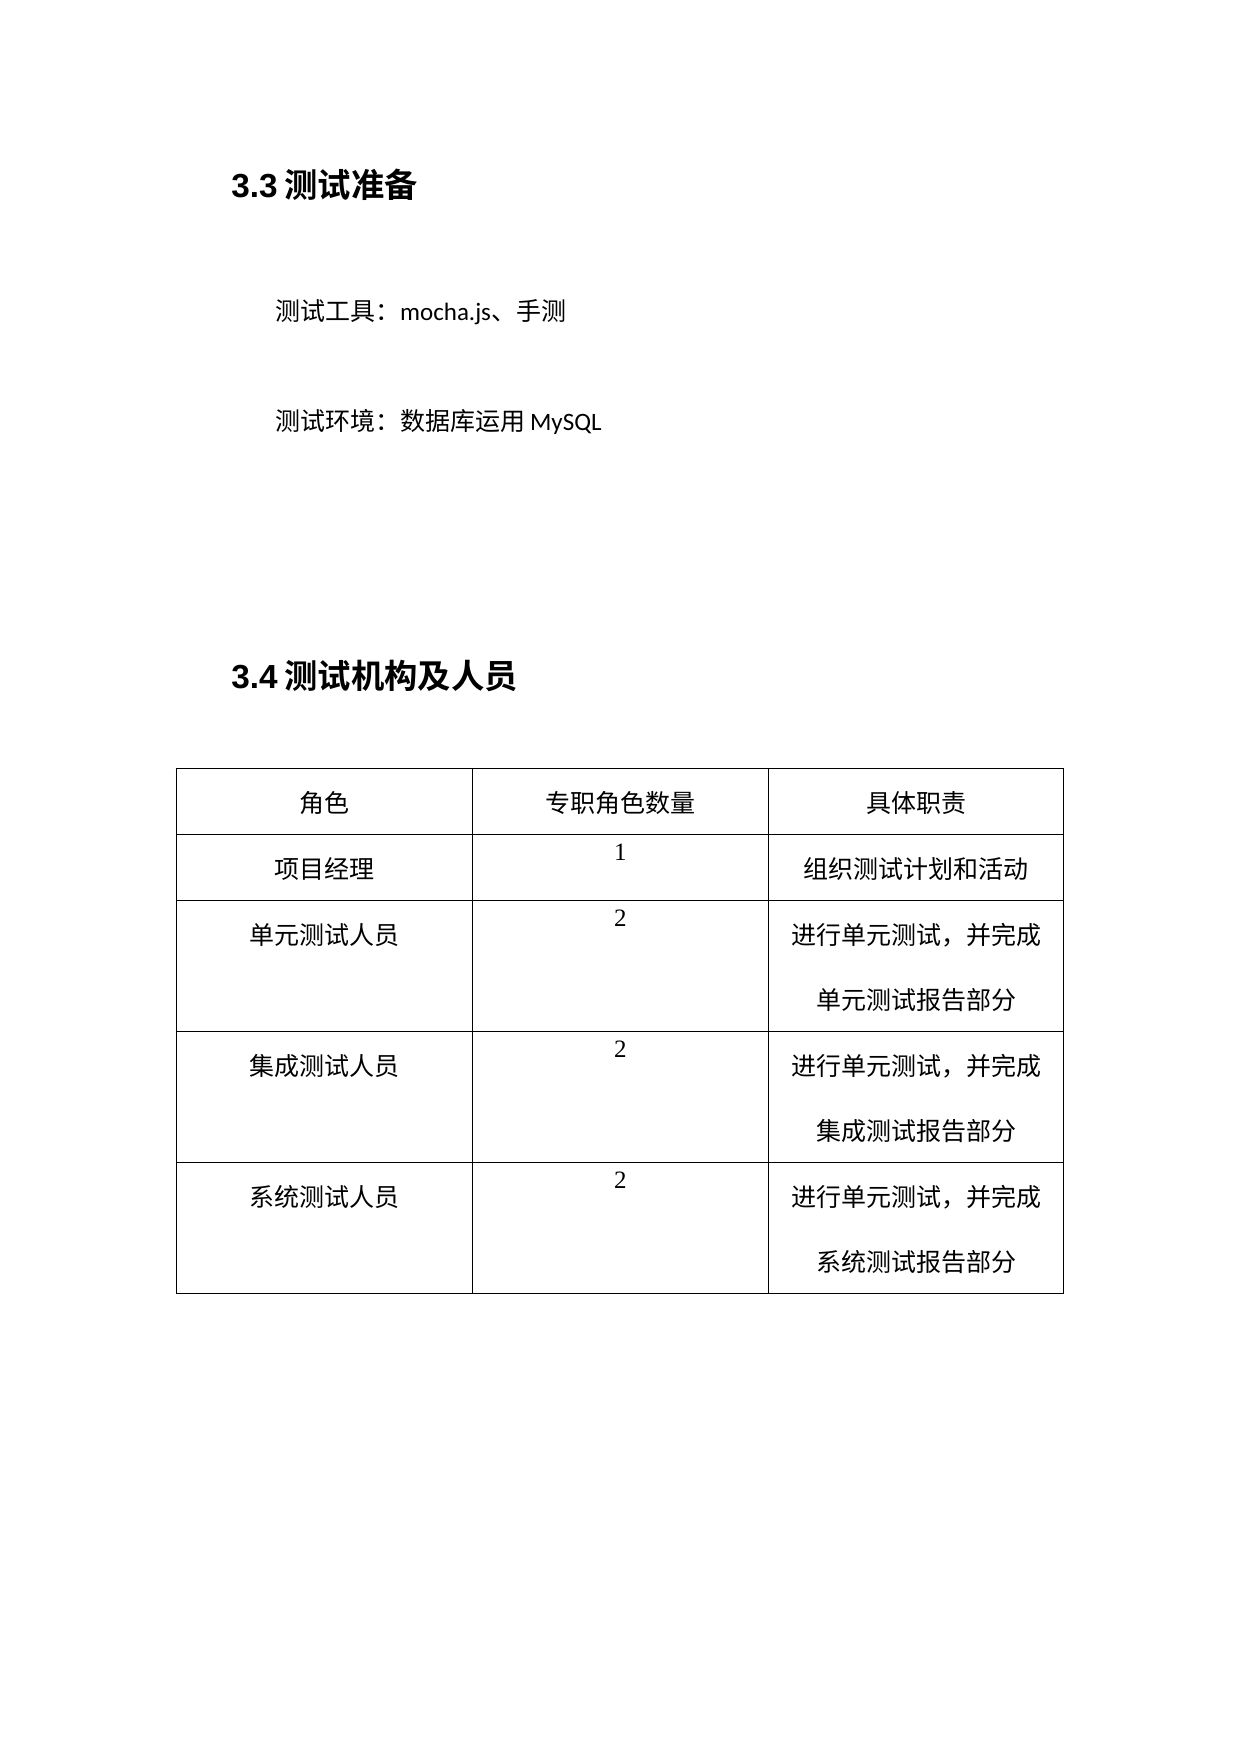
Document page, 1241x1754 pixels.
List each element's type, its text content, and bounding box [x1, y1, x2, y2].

table_header 具体职责 [769, 769, 1063, 834]
table_cell 进行单元测试，并完成单元测试报告部分 [769, 901, 1063, 1031]
subtitle 3.4测试机构及人员 [187, 641, 1053, 706]
table_cell 项目经理 [177, 835, 472, 900]
subtitle 3.3测试准备 [187, 150, 1053, 215]
table_cell 进行单元测试，并完成集成测试报告部分 [769, 1032, 1063, 1162]
table_cell 系统测试人员 [177, 1163, 472, 1293]
table_cell 2 [473, 1163, 768, 1293]
text 测试环境：数据库运用MySQL [231, 387, 1053, 452]
table_cell 单元测试人员 [177, 901, 472, 1031]
table_cell 进行单元测试，并完成系统测试报告部分 [769, 1163, 1063, 1293]
table_cell 组织测试计划和活动 [769, 835, 1063, 900]
table_cell 2 [473, 1032, 768, 1162]
table_header 角色 [177, 769, 472, 834]
table_cell 集成测试人员 [177, 1032, 472, 1162]
text 测试工具：mocha.js、手测 [231, 277, 1053, 342]
table_cell 1 [473, 835, 768, 900]
table_header 专职角色数量 [473, 769, 768, 834]
table_cell 2 [473, 901, 768, 1031]
